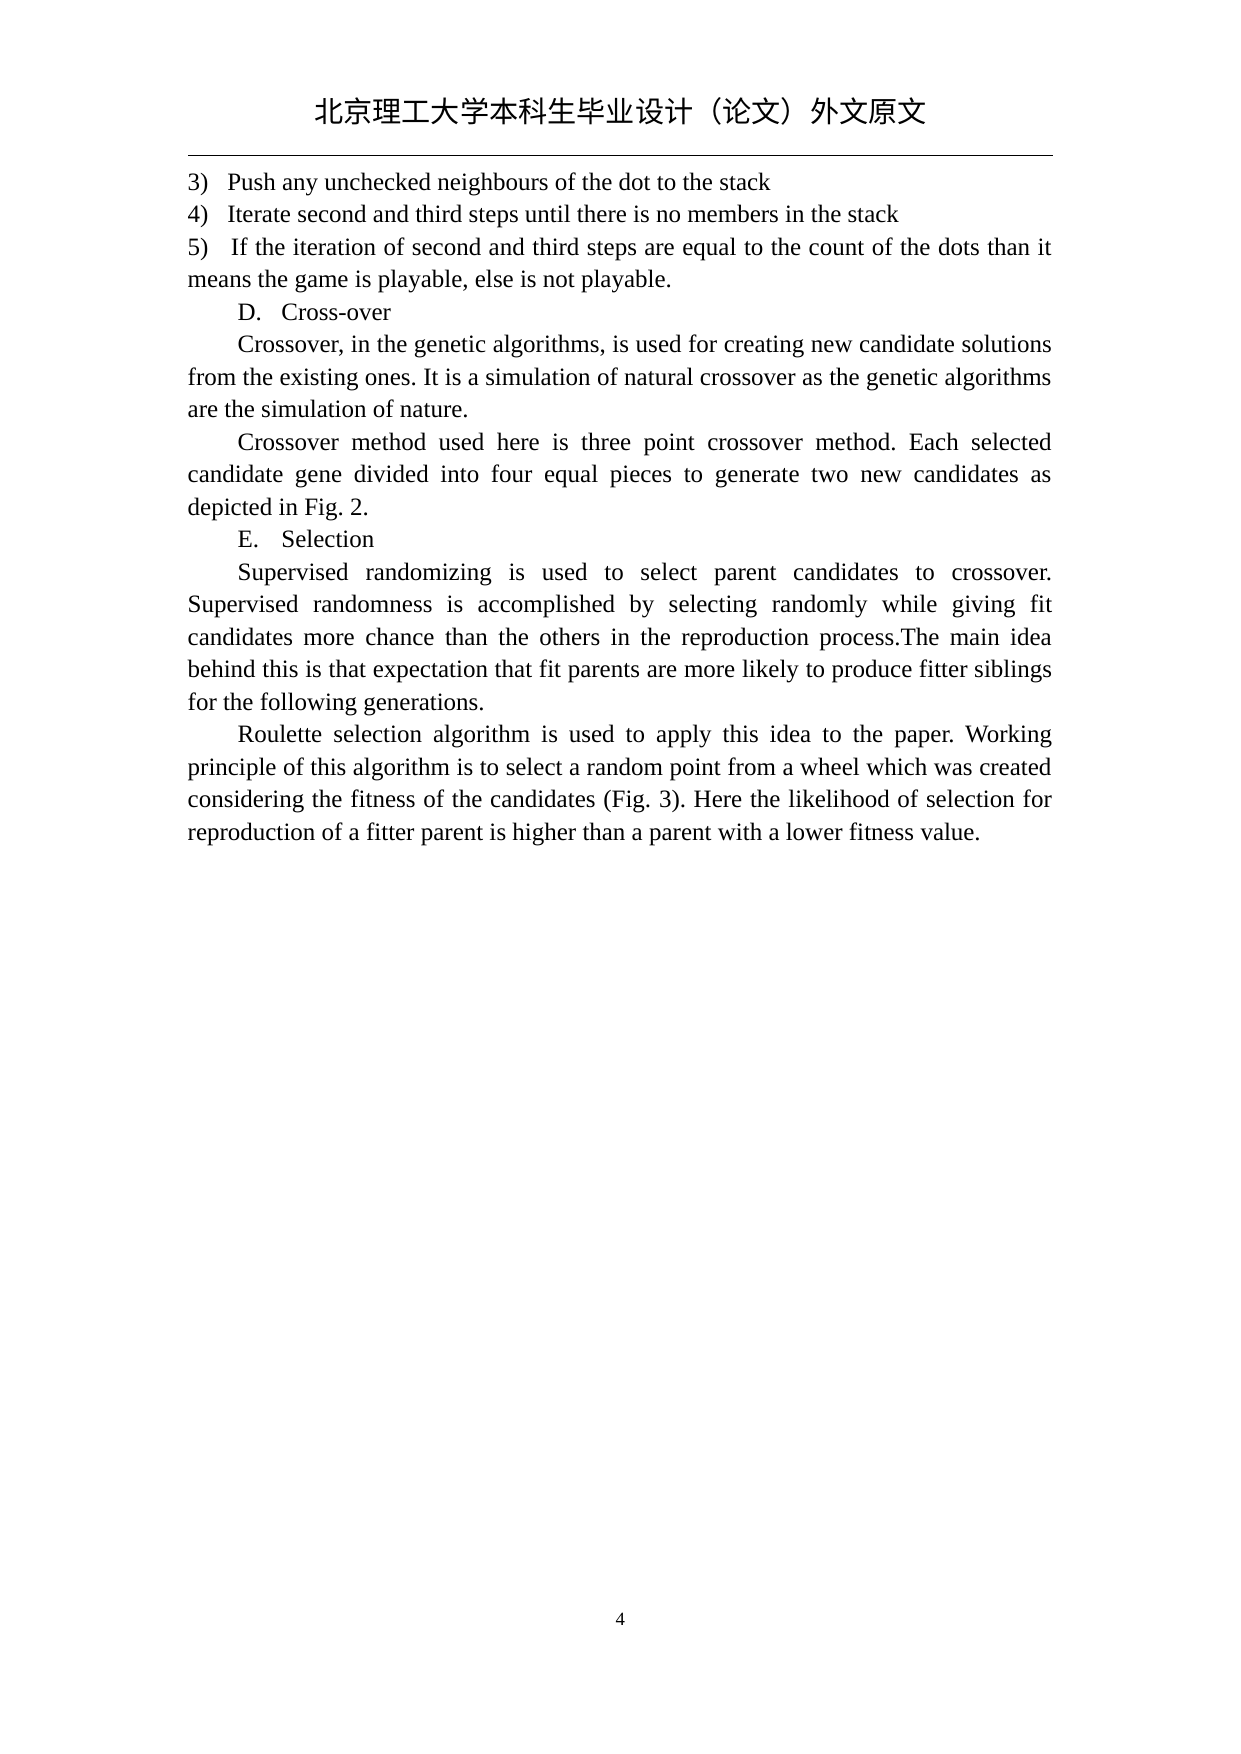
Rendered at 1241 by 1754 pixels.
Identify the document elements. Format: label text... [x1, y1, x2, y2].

list Cross-over [237, 295, 1053, 327]
text Crossover method used here is three point crossover method. Each selected candidate gene divided into four equal pieces to generate two new candidates as depicted in Fig. 2. [187, 425, 1053, 522]
text 5) If the iteration of second and third steps are equal to the count of the dots than it means the game is playable, else is not playable. [187, 230, 1053, 295]
text 4) Iterate second and third steps until there is no members in the stack [187, 197, 1053, 230]
text Supervised randomizing is used to select parent candidates to crossover. Supervised randomness is accomplished by selecting randomly while giving fit candidates more chance than the others in the reproduction process.The main idea behind this is that expectation that fit parents are more likely to produce fitter siblings for the following generations. [187, 555, 1053, 717]
list Selection [237, 522, 1053, 555]
text 3) Push any unchecked neighbours of the dot to the stack [187, 165, 1053, 197]
text Crossover, in the genetic algorithms, is used for creating new candidate solutions from the existing ones. It is a simulation of natural crossover as the genetic algorithms are the simulation of nature. [187, 327, 1053, 425]
text Roulette selection algorithm is used to apply this idea to the paper. Working principle of this algorithm is to select a random point from a wheel which was created considering the fitness of the candidates (Fig. 3). Here the likelihood of selection for reproduction of a fitter parent is higher than a parent with a lower fitness value. [187, 717, 1053, 847]
